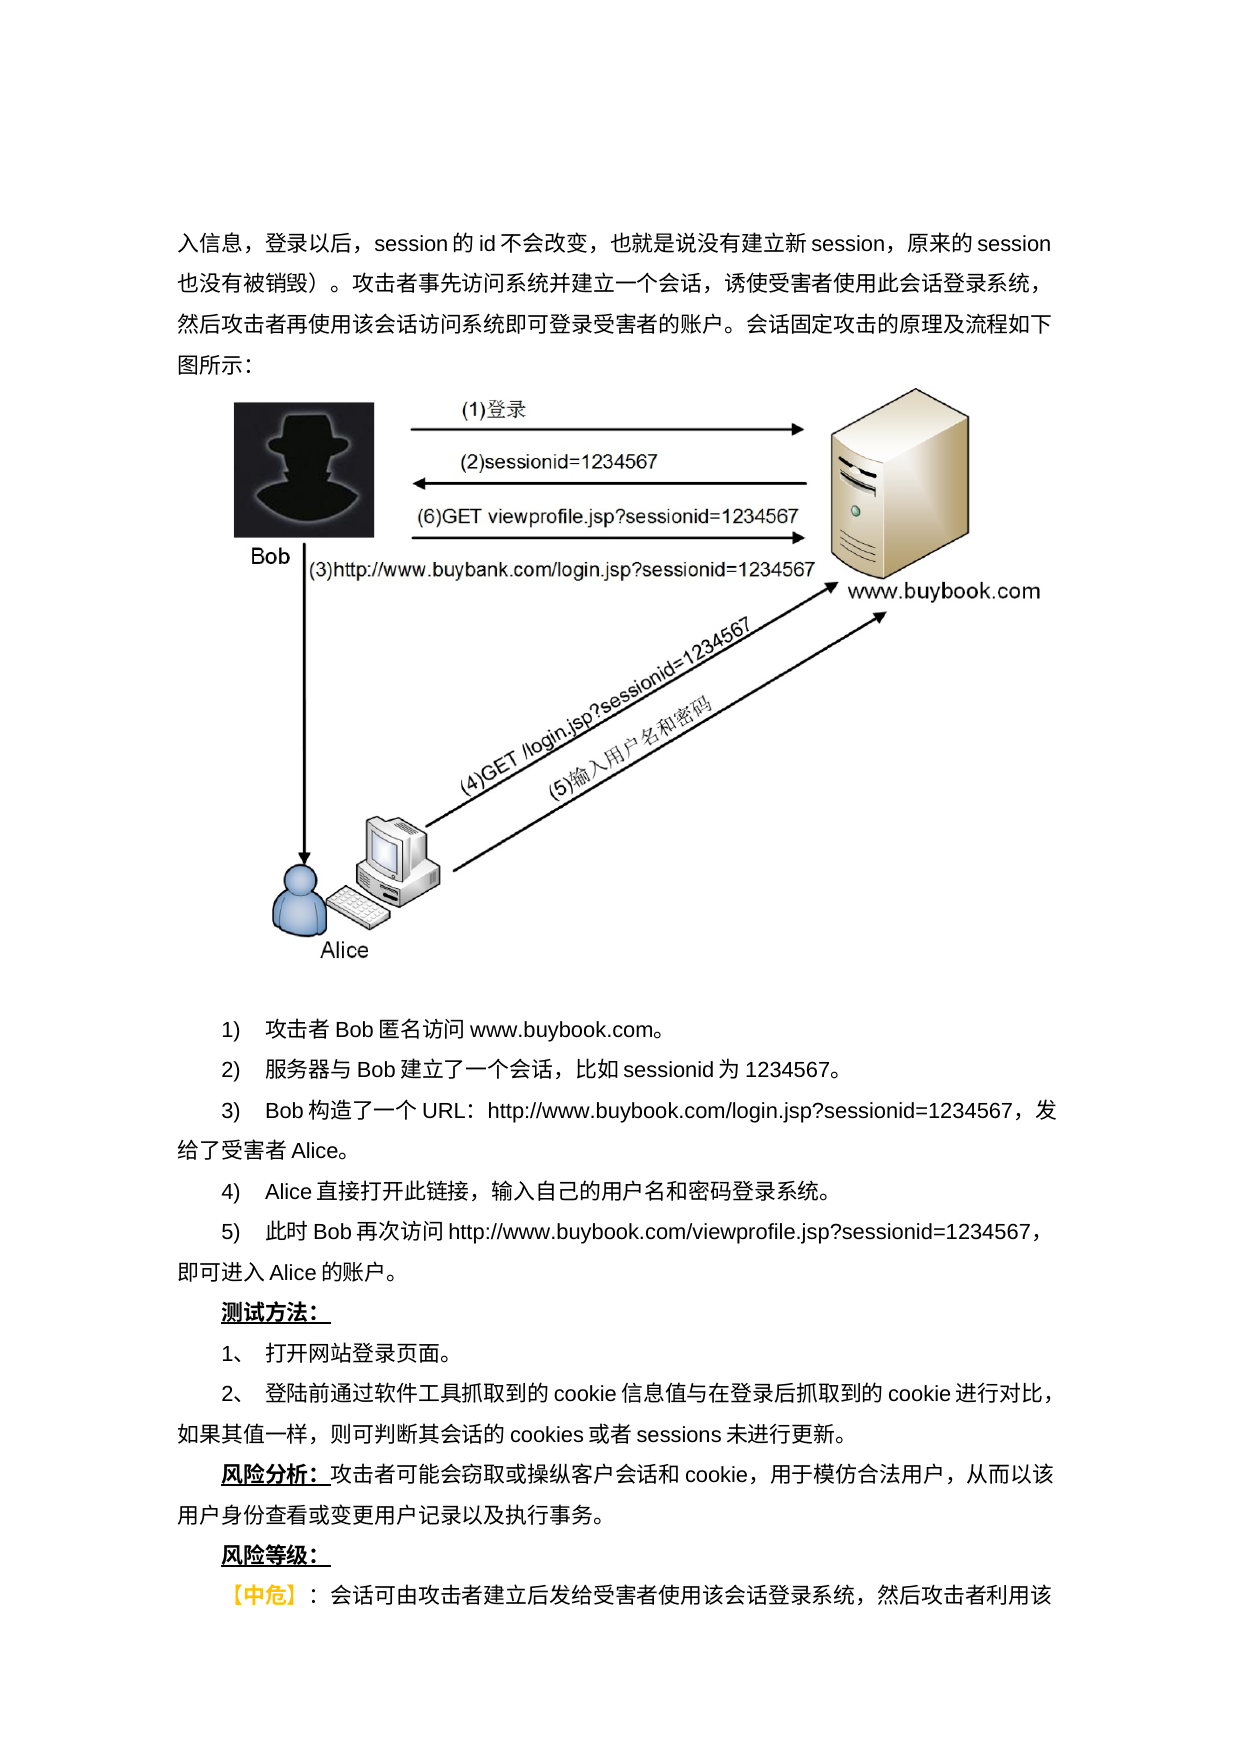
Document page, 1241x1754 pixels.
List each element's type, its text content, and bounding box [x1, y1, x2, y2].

text 2、 登陆前通过软件工具抓取到的cookie信息值与在登录后抓取到的cookie进行对比，如果其值一样，则可判断其会话的cookies或者sessions未进行更新。 [177, 1376, 1063, 1449]
text 测试方法： [177, 1295, 1063, 1327]
list Alice直接打开此链接，输入自己的用户名和密码登录系统。 [177, 1173, 1063, 1206]
list 此时Bob再次访问http://www.buybook.com/viewprofile.jsp?sessionid=1234567，即可进入Alice的账户。 [177, 1214, 1063, 1287]
list 攻击者Bob匿名访问www.buybook.com。 [177, 1011, 1063, 1044]
text 风险等级： [177, 1538, 1063, 1570]
text 风险分析：攻击者可能会窃取或操纵客户会话和cookie，用于模仿合法用户，从而以该用户身份查看或变更用户记录以及执行事务。 [177, 1457, 1063, 1530]
text 1、 打开网站登录页面。 [177, 1335, 1063, 1368]
picture [233, 387, 1052, 974]
list Bob构造了一个URL：http://www.buybook.com/login.jsp?sessionid=1234567，发给了受害者Alice。 [177, 1092, 1063, 1165]
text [177, 225, 1063, 380]
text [177, 1578, 1063, 1611]
list 服务器与Bob建立了一个会话，比如sessionid为1234567。 [177, 1052, 1063, 1084]
